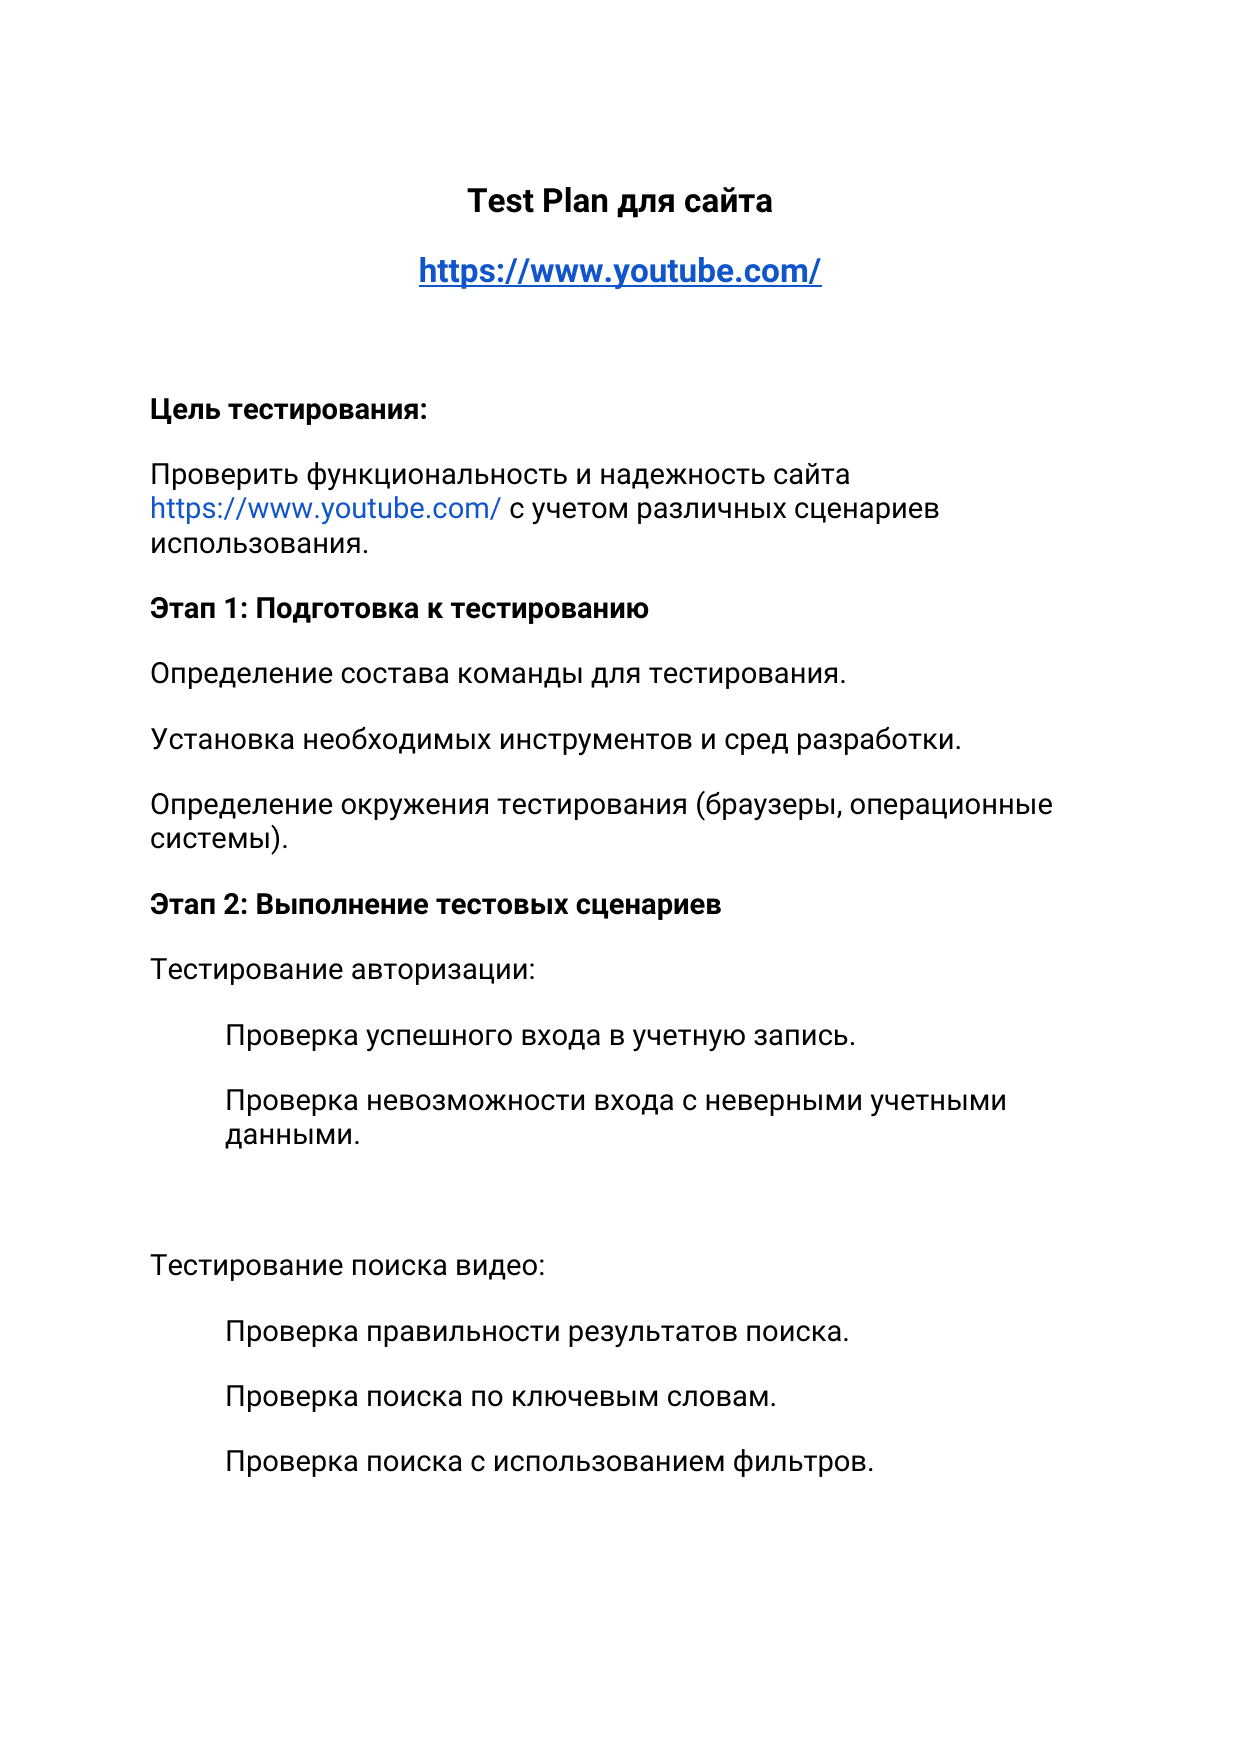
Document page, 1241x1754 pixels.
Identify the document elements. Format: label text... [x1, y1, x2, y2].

text Определение состава команды для тестирования. [150, 657, 1090, 691]
text Test Plan для сайта [150, 181, 1090, 220]
text Тестирование авторизации: [150, 953, 1090, 987]
text Проверка поиска с использованием фильтров. [225, 1445, 1090, 1479]
text Этап 2: Выполнение тестовых сценариев [150, 887, 1090, 921]
text Проверка правильности результатов поиска. [225, 1314, 1090, 1348]
text Цель тестирования: [150, 392, 1090, 426]
text Тестирование поиска видео: [150, 1248, 1090, 1283]
text Проверка успешного входа в учетную запись. [225, 1018, 1090, 1052]
text Определение окружения тестирования (браузеры, операционные системы). [150, 788, 1090, 856]
text Проверить функциональность и надежность сайта https://www.youtube.com/ с учетом различных сценариев использования. [150, 458, 1090, 560]
text Проверка невозможности входа с неверными учетными данными. [225, 1083, 1090, 1152]
text Этап 1: Подготовка к тестированию [150, 591, 1090, 626]
text Проверка поиска по ключевым словам. [225, 1379, 1090, 1413]
text https://www.youtube.com/ [150, 252, 1090, 291]
text Установка необходимых инструментов и сред разработки. [150, 722, 1090, 756]
